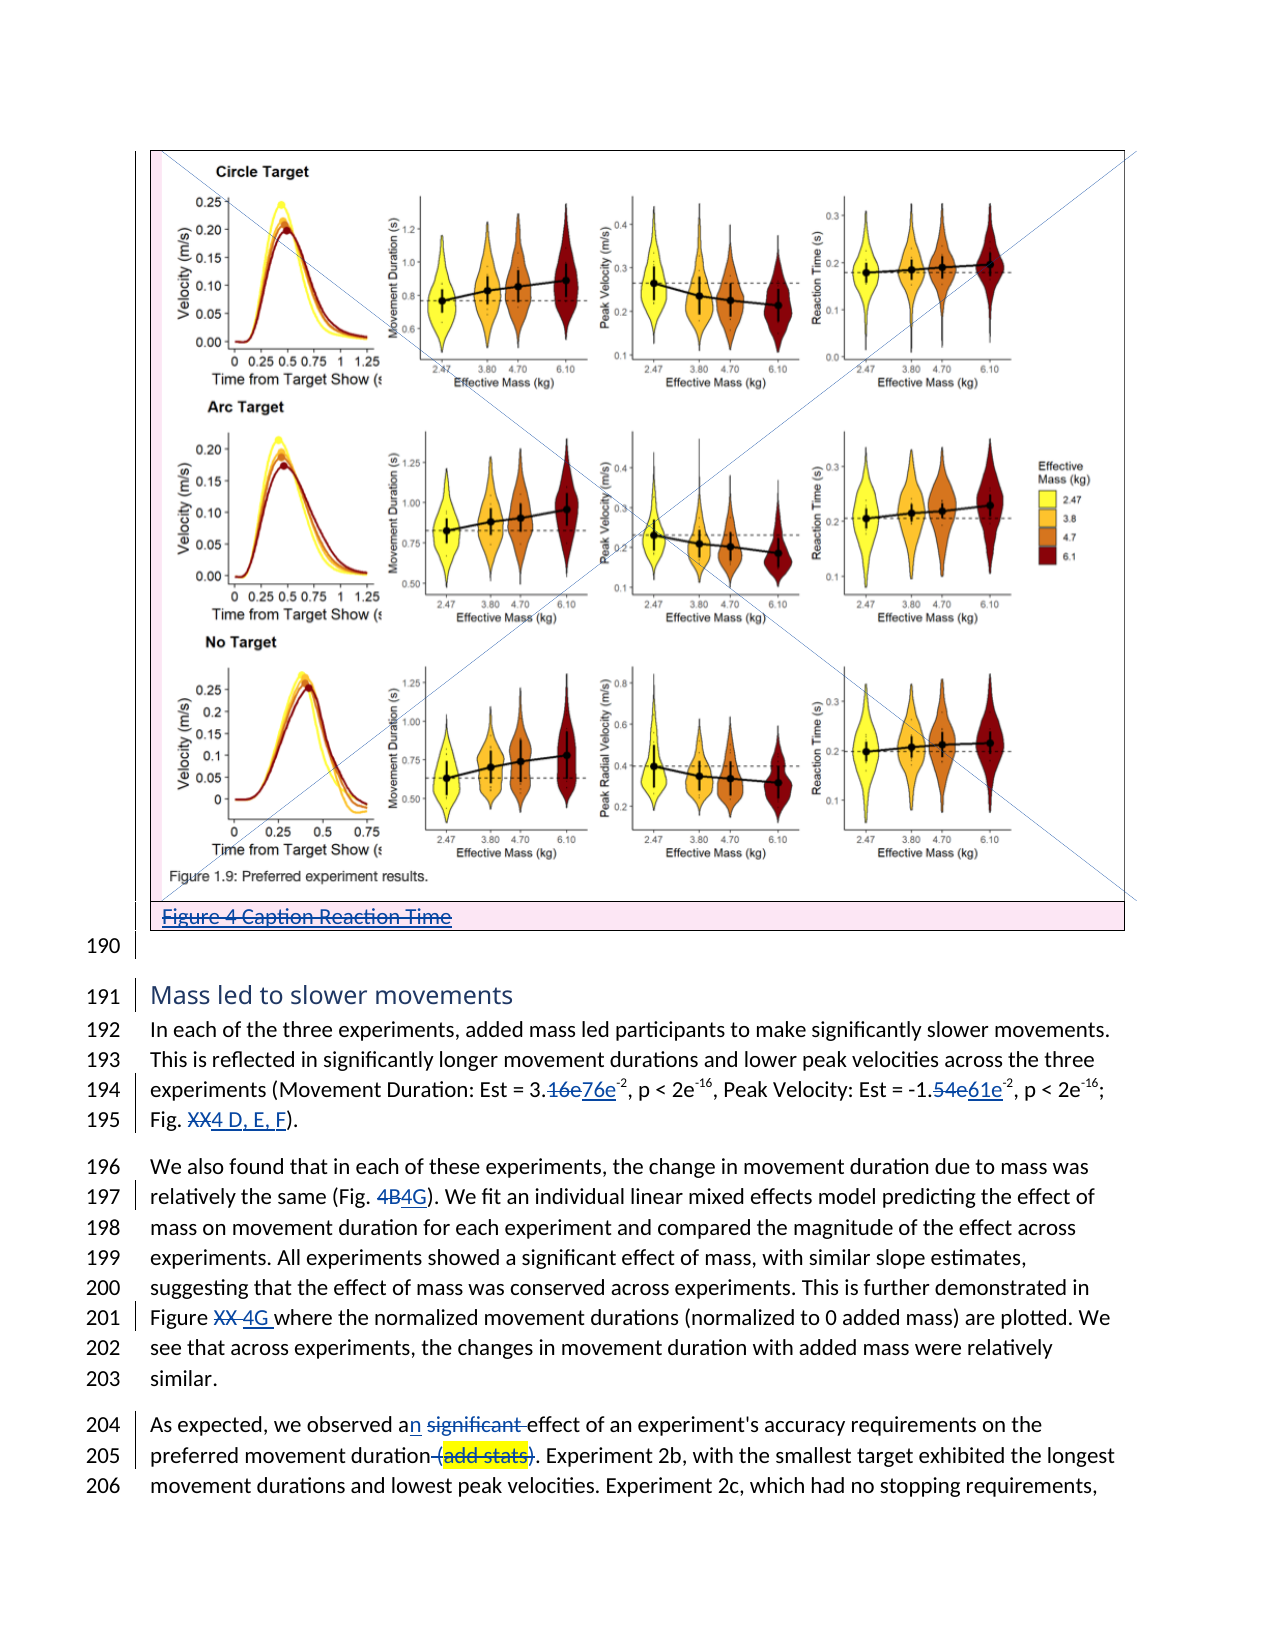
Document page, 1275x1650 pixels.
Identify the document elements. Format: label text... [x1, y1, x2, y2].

text In each of the three experiments, added mass led participants to make significantly slower movements. This is reflected in significantly longer movement durations and lower peak velocities across the three experiments (Movement Duration: Est = 3.-2, p < 2e-16, Peak Velocity: Est = -1.-2, p < 2e-16; Fig. ). [150, 1015, 1125, 1133]
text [150, 1411, 1125, 1499]
picture [164, 527, 1125, 901]
subtitle Mass led to slower movements [150, 978, 1125, 1012]
picture [161, 152, 647, 900]
text We also found that in each of these experiments, the change in movement duration due to mass was relatively the same (Fig. ). We fit an individual linear mixed effects model predicting the effect of mass on movement duration for each experiment and compared the magnitude of the effect across experiments. All experiments showed a significant effect of mass, with similar slope estimates, suggesting that the effect of mass was conserved across experiments. This is further demonstrated in Figure where the normalized movement durations (normalized to 0 added mass) are plotted. We see that across experiments, the changes in movement duration with added mass were relatively similar. [150, 1152, 1125, 1392]
picture [164, 151, 1125, 525]
picture [651, 161, 1125, 890]
